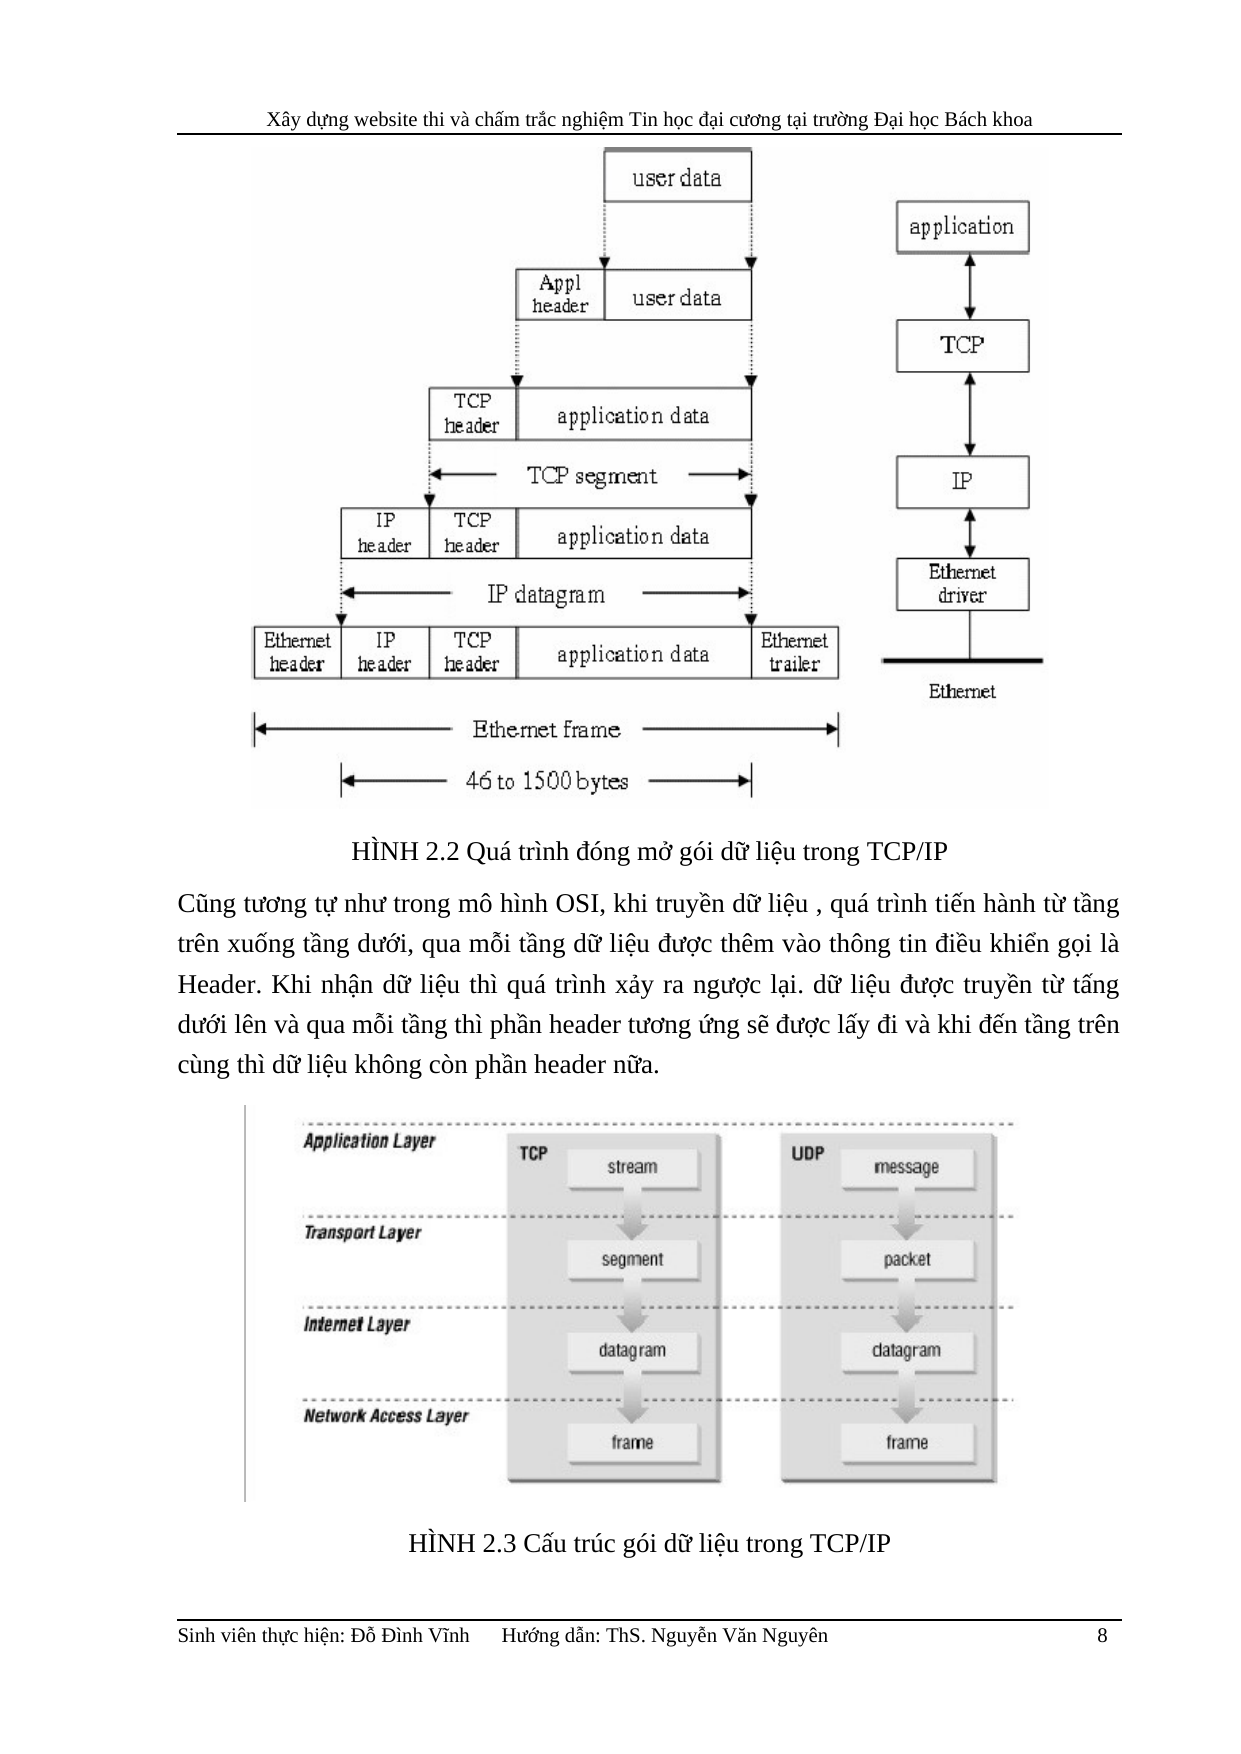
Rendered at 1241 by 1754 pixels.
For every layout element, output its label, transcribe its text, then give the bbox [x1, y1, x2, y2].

text HÌNH 2.2 Quá trình đóng mở gói dữ liệu trong TCP/IP [177, 835, 1122, 866]
text HÌNH 2.3 Cấu trúc gói dữ liệu trong TCP/IP [177, 1527, 1122, 1558]
text Cũng tương tự như trong mô hình OSI, khi truyền dữ liệu , quá trình tiến hành từ tầng trên xuống tầng dưới, qua mỗi tầng dữ liệu được thêm vào thông tin điều khiển gọi là Header. Khi nhận dữ liệu thì quá trình xảy ra ngược lại. dữ liệu được truyền từ tấng dưới lên và qua mỗi tầng thì phần header tương ứng sẽ được lấy đi và khi đến tầng trên cùng thì dữ liệu không còn phần header nữa. [177, 887, 1122, 1080]
picture [250, 147, 1049, 809]
picture [244, 1105, 1055, 1502]
